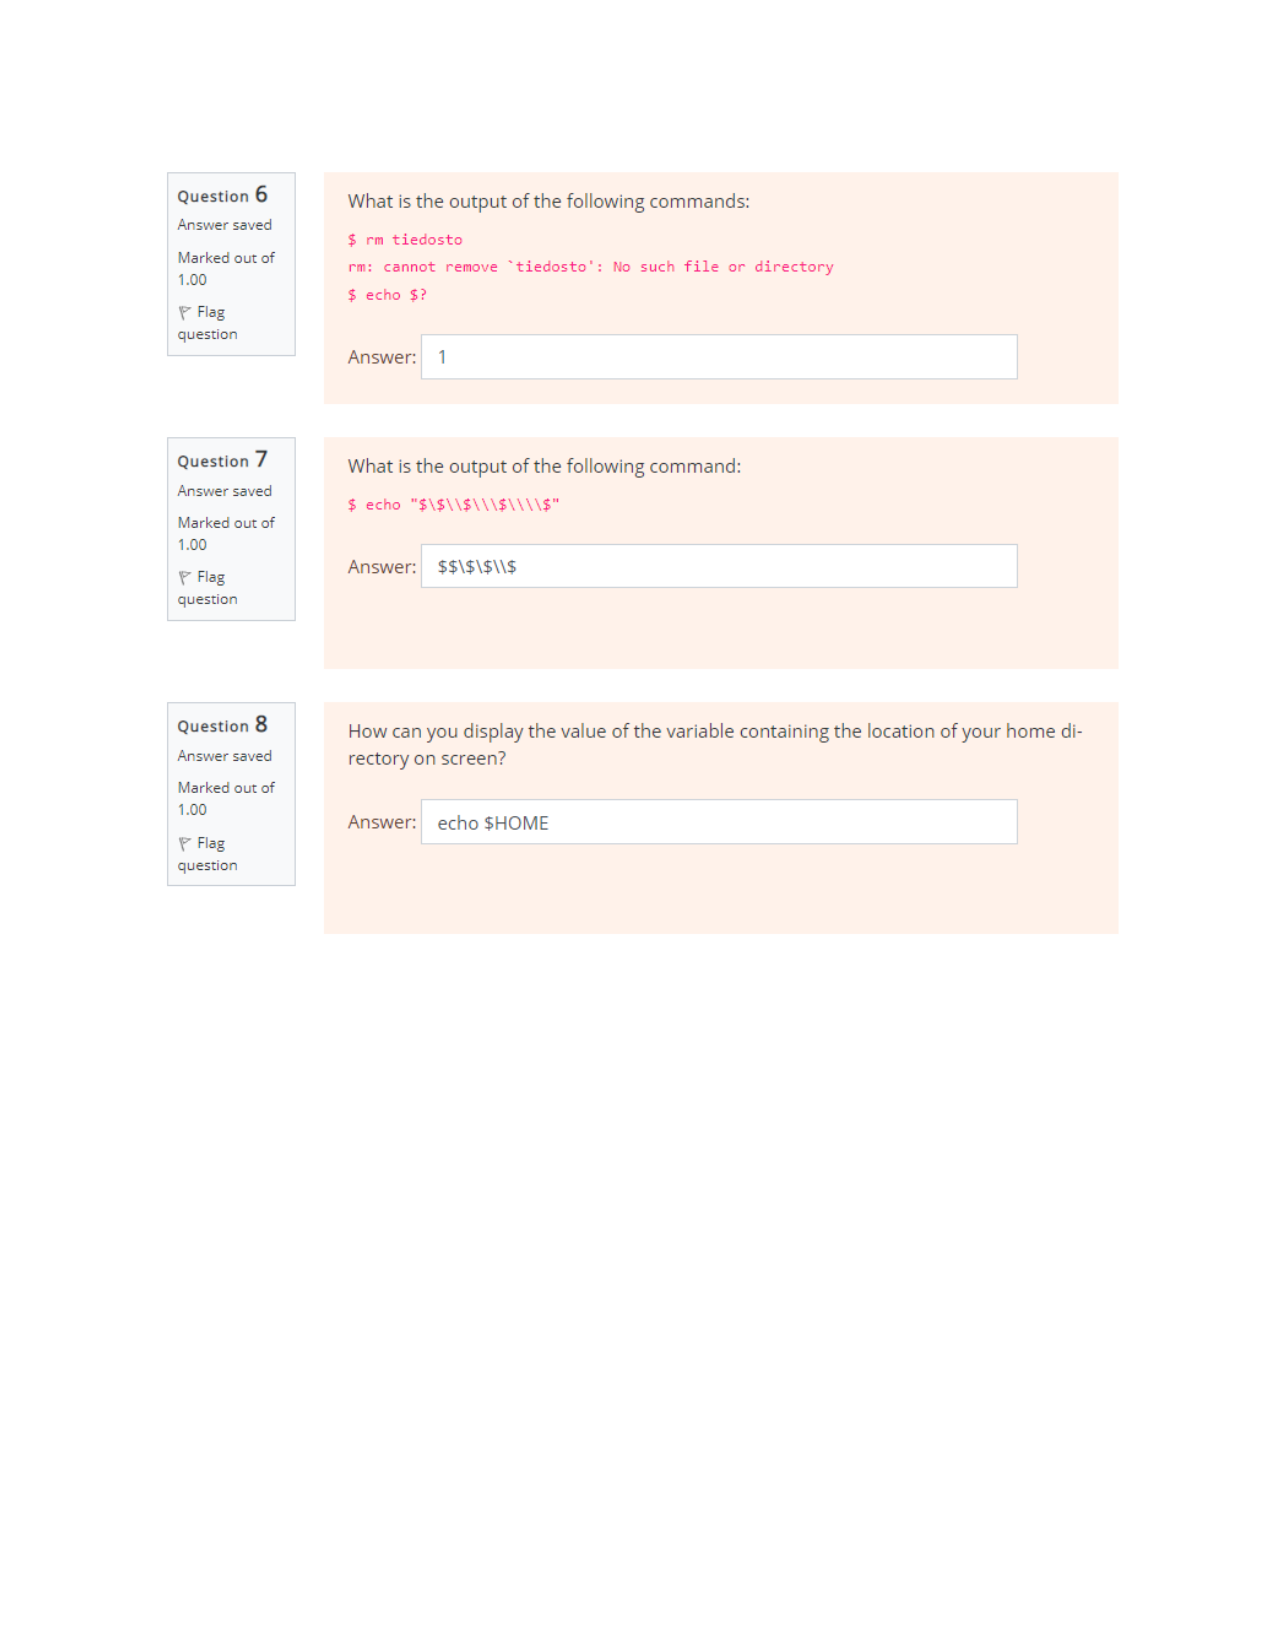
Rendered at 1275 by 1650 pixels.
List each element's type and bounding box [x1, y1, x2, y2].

picture [150, 150, 1125, 950]
